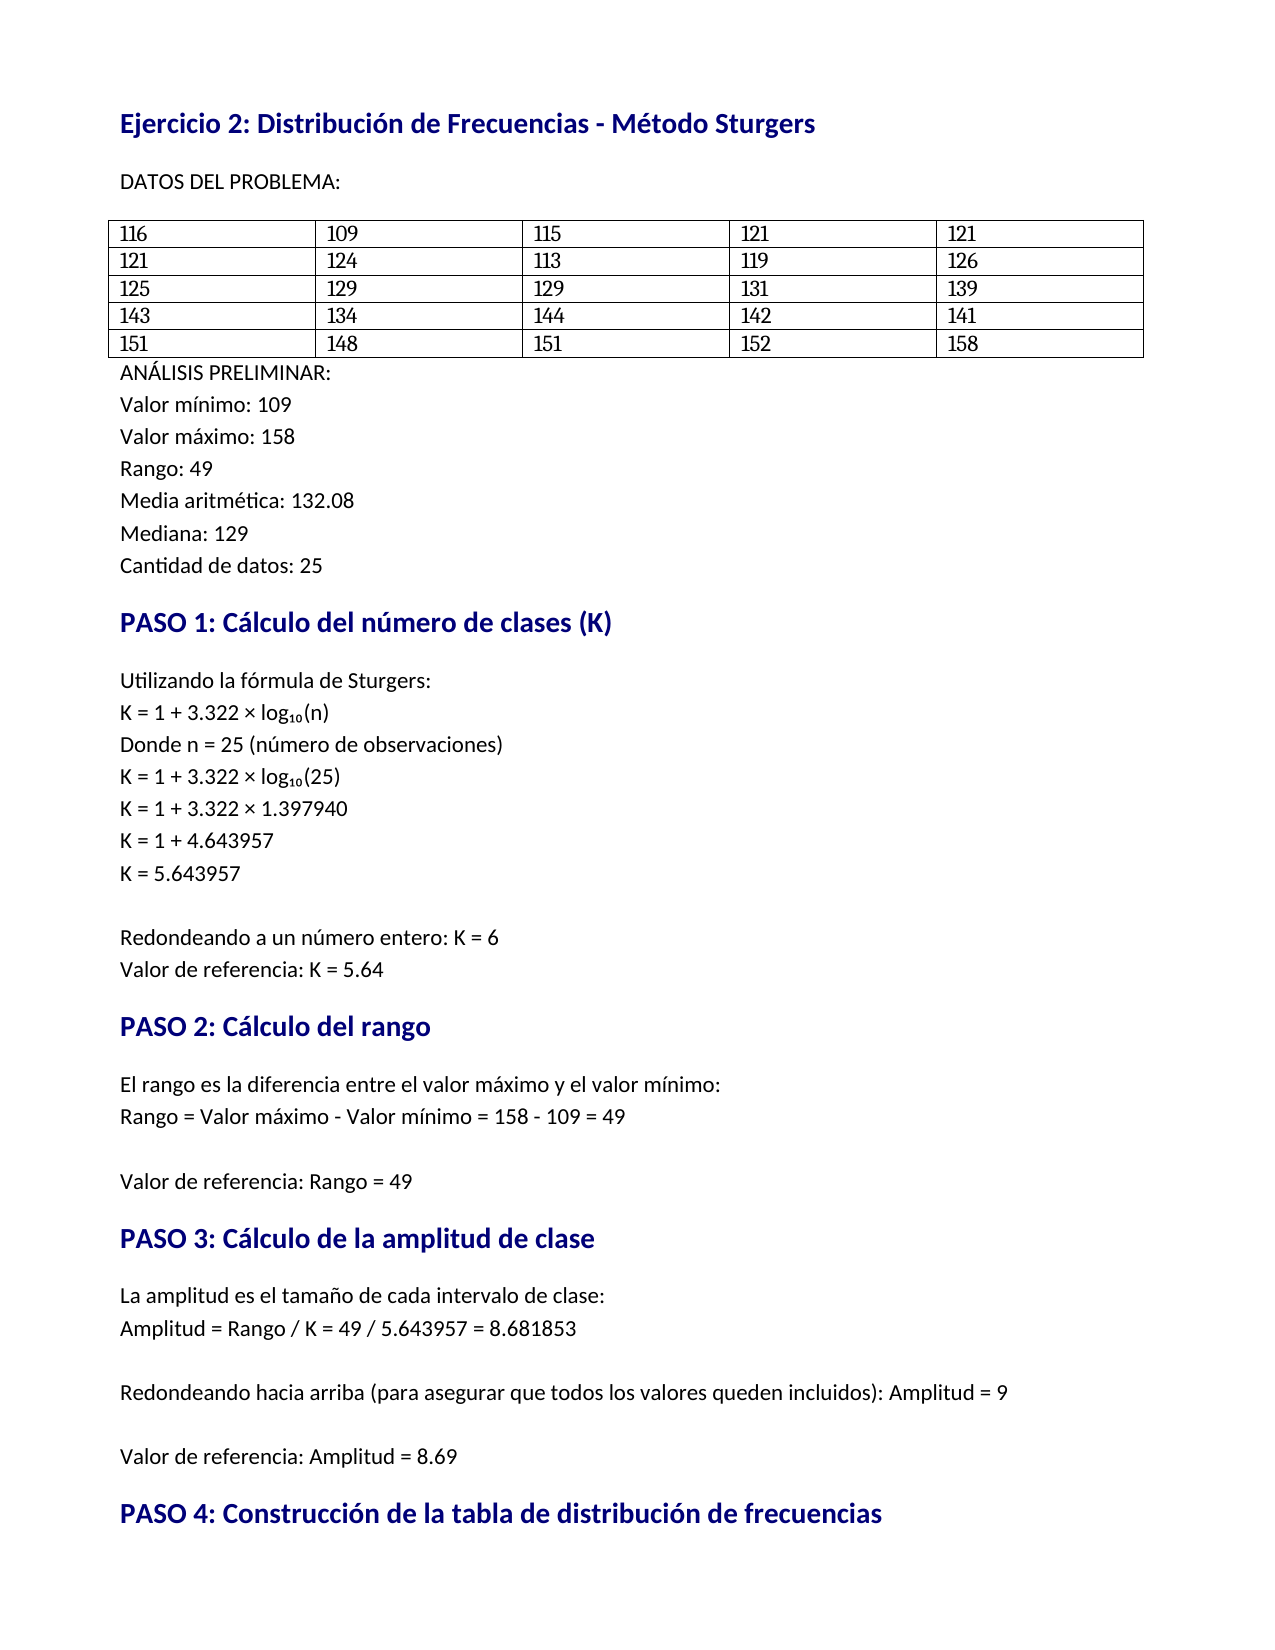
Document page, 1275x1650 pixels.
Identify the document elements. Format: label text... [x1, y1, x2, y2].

table_cell 151 [523, 330, 729, 357]
table_header 115 [523, 221, 729, 247]
text Utilizando la fórmula de Sturgers: K = 1 + 3.322 × log₁₀(n) Donde n = 25 (número de observaciones) K = 1 + 3.322 × log₁₀(25) K = 1 + 3.322 × 1.397940 K = 1 + 4.643957 K = 5.643957 Redondeando a un número entero: K = 6 Valor de referencia: K = 5.64 [120, 666, 1155, 983]
table_cell 144 [523, 303, 729, 329]
subtitle PASO 2: Cálculo del rango [120, 1008, 1155, 1044]
table_cell 113 [523, 248, 729, 274]
text La amplitud es el tamaño de cada intervalo de clase: Amplitud = Rango / K = 49 / 5.643957 = 8.681853 Redondeando hacia arriba (para asegurar que todos los valores queden incluidos): Amplitud = 9 Valor de referencia: Amplitud = 8.69 [120, 1282, 1155, 1471]
table_cell 134 [316, 303, 522, 329]
table_header 116 [109, 221, 315, 247]
table_cell 152 [730, 330, 936, 357]
table_cell 126 [937, 248, 1143, 274]
subtitle Ejercicio 2: Distribución de Frecuencias - Método Sturgers [120, 105, 1155, 141]
subtitle PASO 4: Construcción de la tabla de distribución de frecuencias [120, 1496, 1155, 1531]
table_cell 125 [109, 276, 315, 302]
table_cell 143 [109, 303, 315, 329]
table_cell 119 [730, 248, 936, 274]
table_cell 124 [316, 248, 522, 274]
subtitle PASO 3: Cálculo de la amplitud de clase [120, 1220, 1155, 1255]
table_cell 131 [730, 276, 936, 302]
table_header 109 [316, 221, 522, 247]
table_header 121 [937, 221, 1143, 247]
table_cell 139 [937, 276, 1143, 302]
table_cell 158 [937, 330, 1143, 357]
table_header 121 [730, 221, 936, 247]
table_cell 142 [730, 303, 936, 329]
subtitle PASO 1: Cálculo del número de clases (K) [120, 604, 1155, 639]
table_cell 141 [937, 303, 1143, 329]
table_cell 148 [316, 330, 522, 357]
text El rango es la diferencia entre el valor máximo y el valor mínimo: Rango = Valor máximo - Valor mínimo = 158 - 109 = 49 Valor de referencia: Rango = 49 [120, 1070, 1155, 1195]
text DATOS DEL PROBLEMA: [120, 167, 1155, 195]
table_cell 151 [109, 330, 315, 357]
text ANÁLISIS PRELIMINAR: Valor mínimo: 109 Valor máximo: 158 Rango: 49 Media aritmética: 132.08 Mediana: 129 Cantidad de datos: 25 [120, 358, 1155, 579]
table_cell 121 [109, 248, 315, 274]
table_cell 129 [523, 276, 729, 302]
table_cell 129 [316, 276, 522, 302]
